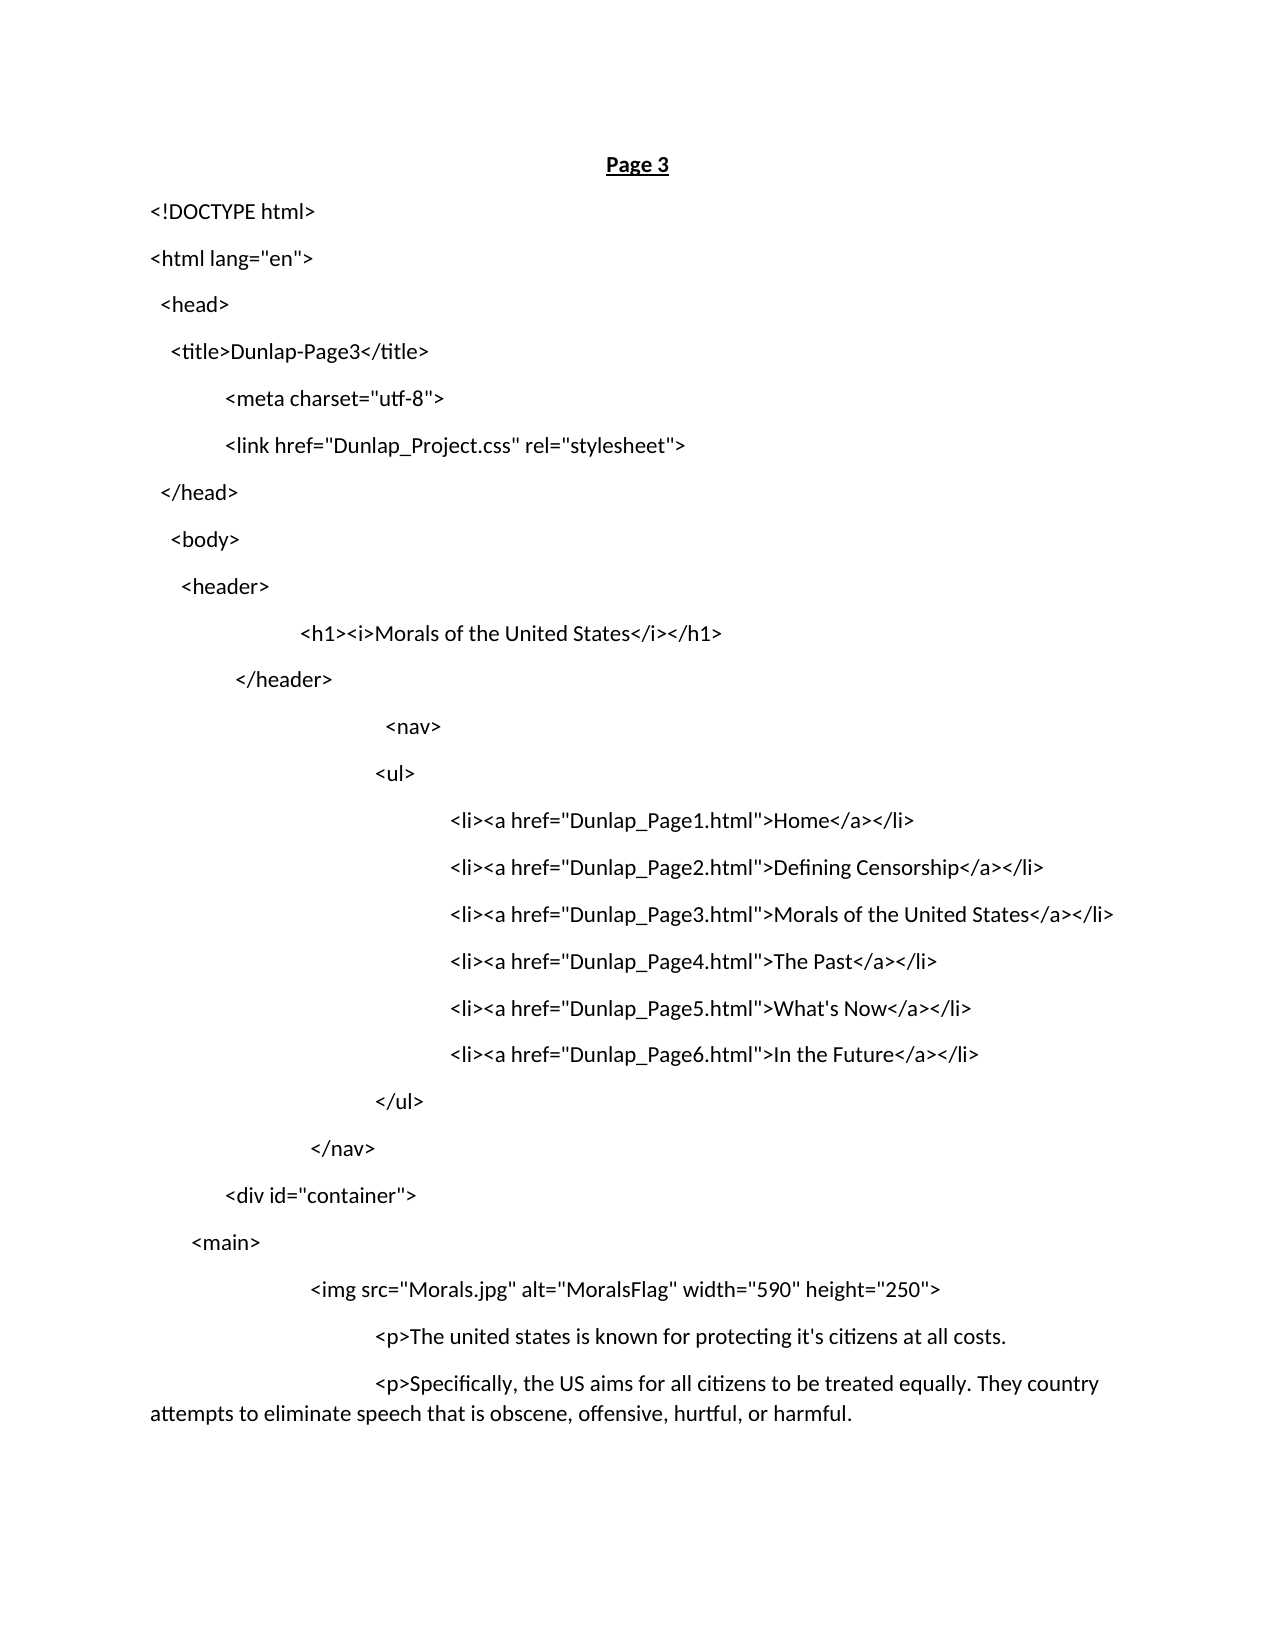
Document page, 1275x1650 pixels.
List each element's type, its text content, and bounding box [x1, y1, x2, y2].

text <div id="container"> [150, 1181, 1125, 1209]
text </head> [150, 478, 1125, 506]
text <p>Specifically, the US aims for all citizens to be treated equally. They country attempts to eliminate speech that is obscene, offensive, hurtful, or harmful. [150, 1369, 1125, 1427]
text <li><a href="Dunlap_Page3.html">Morals of the United States</a></li> [150, 900, 1125, 928]
text <header> [150, 572, 1125, 600]
text <li><a href="Dunlap_Page2.html">Defining Censorship</a></li> [150, 853, 1125, 881]
text Page 3 [150, 150, 1125, 178]
text <link href="Dunlap_Project.css" rel="stylesheet"> [150, 431, 1125, 459]
text <li><a href="Dunlap_Page4.html">The Past</a></li> [150, 947, 1125, 975]
text </nav> [150, 1134, 1125, 1162]
text </ul> [150, 1087, 1125, 1116]
text <html lang="en"> [150, 244, 1125, 272]
text <h1><i>Morals of the United States</i></h1> [150, 619, 1125, 647]
text <body> [150, 525, 1125, 553]
text <!DOCTYPE html> [150, 197, 1125, 225]
text <meta charset="utf-8"> [150, 384, 1125, 412]
text <nav> [150, 712, 1125, 741]
text </header> [150, 666, 1125, 694]
text <head> [150, 291, 1125, 319]
text <title>Dunlap-Page3</title> [150, 337, 1125, 366]
text <main> [150, 1228, 1125, 1256]
text <li><a href="Dunlap_Page5.html">What's Now</a></li> [150, 994, 1125, 1022]
text <ul> [150, 759, 1125, 787]
text <li><a href="Dunlap_Page6.html">In the Future</a></li> [150, 1041, 1125, 1069]
text <li><a href="Dunlap_Page1.html">Home</a></li> [150, 806, 1125, 834]
text <img src="Morals.jpg" alt="MoralsFlag" width="590" height="250"> [150, 1275, 1125, 1303]
text <p>The united states is known for protecting it's citizens at all costs. [150, 1322, 1125, 1350]
